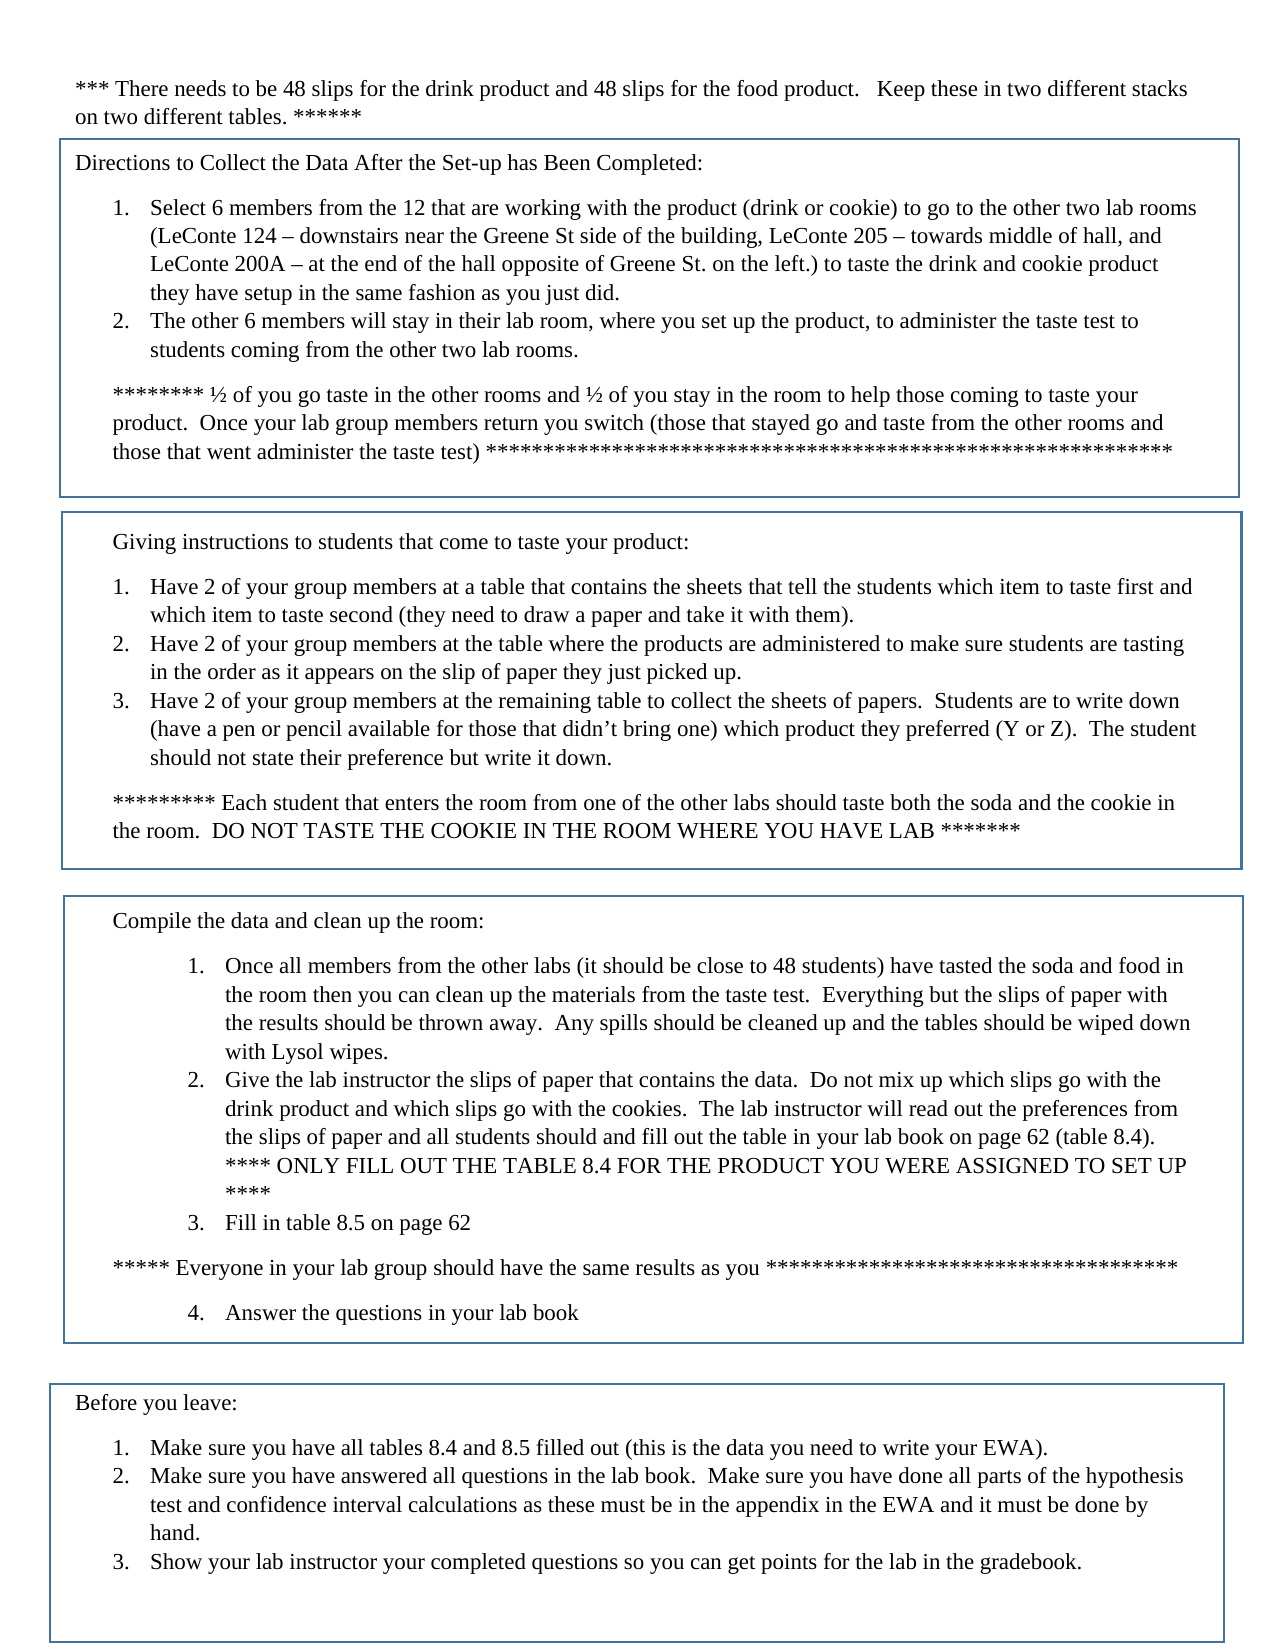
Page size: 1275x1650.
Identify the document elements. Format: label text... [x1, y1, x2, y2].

list Give the lab instructor the slips of paper that contains the data. Do not mix up which slips go with the drink product and which slips go with the cookies. The lab instructor will read out the preferences from the slips of paper and all students should and fill out the table in your lab book on page 62 (table 8.4). [187, 1066, 1200, 1149]
list Answer the questions in your lab book [187, 1299, 1200, 1325]
text ******** ½ of you go taste in the other rooms and ½ of you stay in the room to help those coming to taste your product. Once your lab group members return you switch (those that stayed go and taste from the other rooms and those that went administer the taste test) ************************************************************ [112, 381, 1200, 464]
list **** ONLY FILL OUT THE TABLE 8.4 FOR THE PRODUCT YOU WERE ASSIGNED TO SET UP **** [225, 1152, 1200, 1206]
list Have 2 of your group members at the table where the products are administered to make sure students are tasting in the order as it appears on the slip of paper they just picked up. [112, 630, 1200, 685]
text Before you leave: [75, 1389, 1200, 1415]
text Giving instructions to students that come to taste your product: [112, 528, 1200, 554]
list Select 6 members from the 12 that are working with the product (drink or cookie) to go to the other two lab rooms (LeConte 124 – downstairs near the Greene St side of the building, LeConte 205 – towards middle of hall, and LeConte 200A – at the end of the hall opposite of Greene St. on the left.) to taste the drink and cookie product they have setup in the same fashion as you just did. [112, 194, 1200, 305]
list Make sure you have all tables 8.4 and 8.5 filled out (this is the data you need to write your EWA). [112, 1434, 1200, 1460]
list Make sure you have answered all questions in the lab book. Make sure you have done all parts of the hypothesis test and confidence interval calculations as these must be in the appendix in the EWA and it must be done by hand. [112, 1462, 1200, 1546]
list Show your lab instructor your completed questions so you can get points for the lab in the gradebook. [112, 1548, 1200, 1574]
text ***** Everyone in your lab group should have the same results as you ************************************ [112, 1254, 1200, 1280]
list The other 6 members will stay in their lab room, where you set up the product, to administer the taste test to students coming from the other two lab rooms. [112, 307, 1200, 362]
list Have 2 of your group members at the remaining table to collect the sheets of papers. Students are to write down (have a pen or pencil available for those that didn’t bring one) which product they preferred (Y or Z). The student should not state their preference but write it down. [112, 687, 1200, 770]
text Directions to Collect the Data After the Set-up has Been Completed: [75, 148, 1200, 175]
text *** There needs to be 48 slips for the drink product and 48 slips for the food product. Keep these in two different stacks on two different tables. ****** [75, 75, 1200, 130]
text Compile the data and clean up the room: [112, 907, 1200, 934]
list Fill in table 8.5 on page 62 [187, 1208, 1200, 1235]
list Have 2 of your group members at a table that contains the sheets that tell the students which item to taste first and which item to taste second (they need to draw a paper and take it with them). [112, 573, 1200, 628]
text ********* Each student that enters the room from one of the other labs should taste both the soda and the cookie in the room. DO NOT TASTE THE COOKIE IN THE ROOM WHERE YOU HAVE LAB ******* [112, 789, 1200, 844]
list Once all members from the other labs (it should be close to 48 students) have tasted the soda and food in the room then you can clean up the materials from the taste test. Everything but the slips of paper with the results should be thrown away. Any spills should be cleaned up and the tables should be wiped down with Lysol wipes. [187, 953, 1200, 1064]
